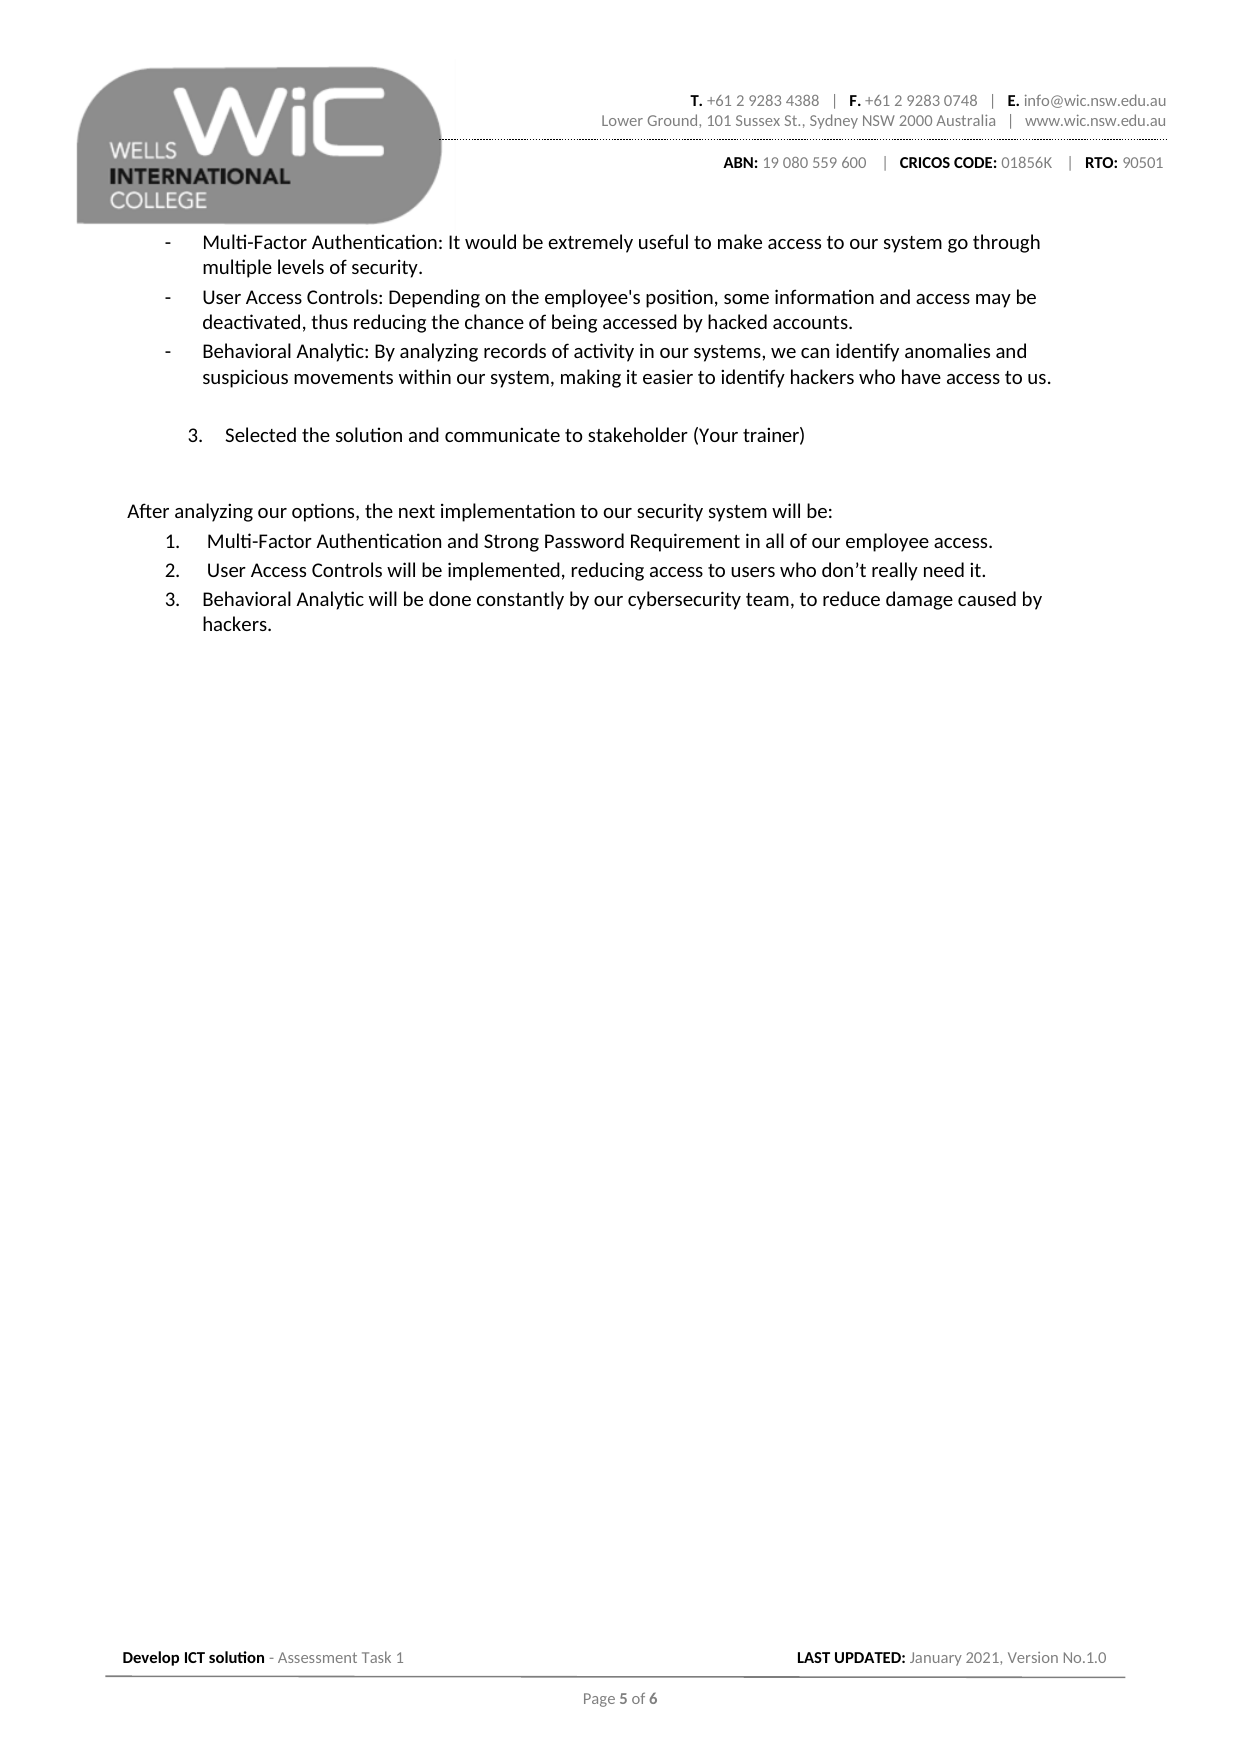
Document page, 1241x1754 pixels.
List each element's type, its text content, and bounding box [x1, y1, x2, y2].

list Multi-Factor Authentication and Strong Password Requirement in all of our employee access. [164, 528, 1113, 553]
list Behavioral Analytic will be done constantly by our cybersecurity team, to reduce damage caused by hackers. [164, 586, 1113, 637]
list User Access Controls: Depending on the employee's position, some information and access may be deactivated, thus reducing the chance of being accessed by hacked accounts. [164, 284, 1113, 335]
text After analyzing our options, the next implementation to our security system will be: [127, 499, 1113, 524]
picture [76, 59, 456, 231]
list Multi-Factor Authentication: It would be extremely useful to make access to our system go through multiple levels of security. [164, 229, 1113, 280]
list User Access Controls will be implemented, reducing access to users who don’t really need it. [164, 557, 1113, 582]
list Behavioral Analytic: By analyzing records of activity in our systems, we can identify anomalies and suspicious movements within our system, making it easier to identify hackers who have access to us. [164, 338, 1113, 389]
list Selected the solution and communicate to stakeholder (Your trainer) [187, 422, 1113, 448]
